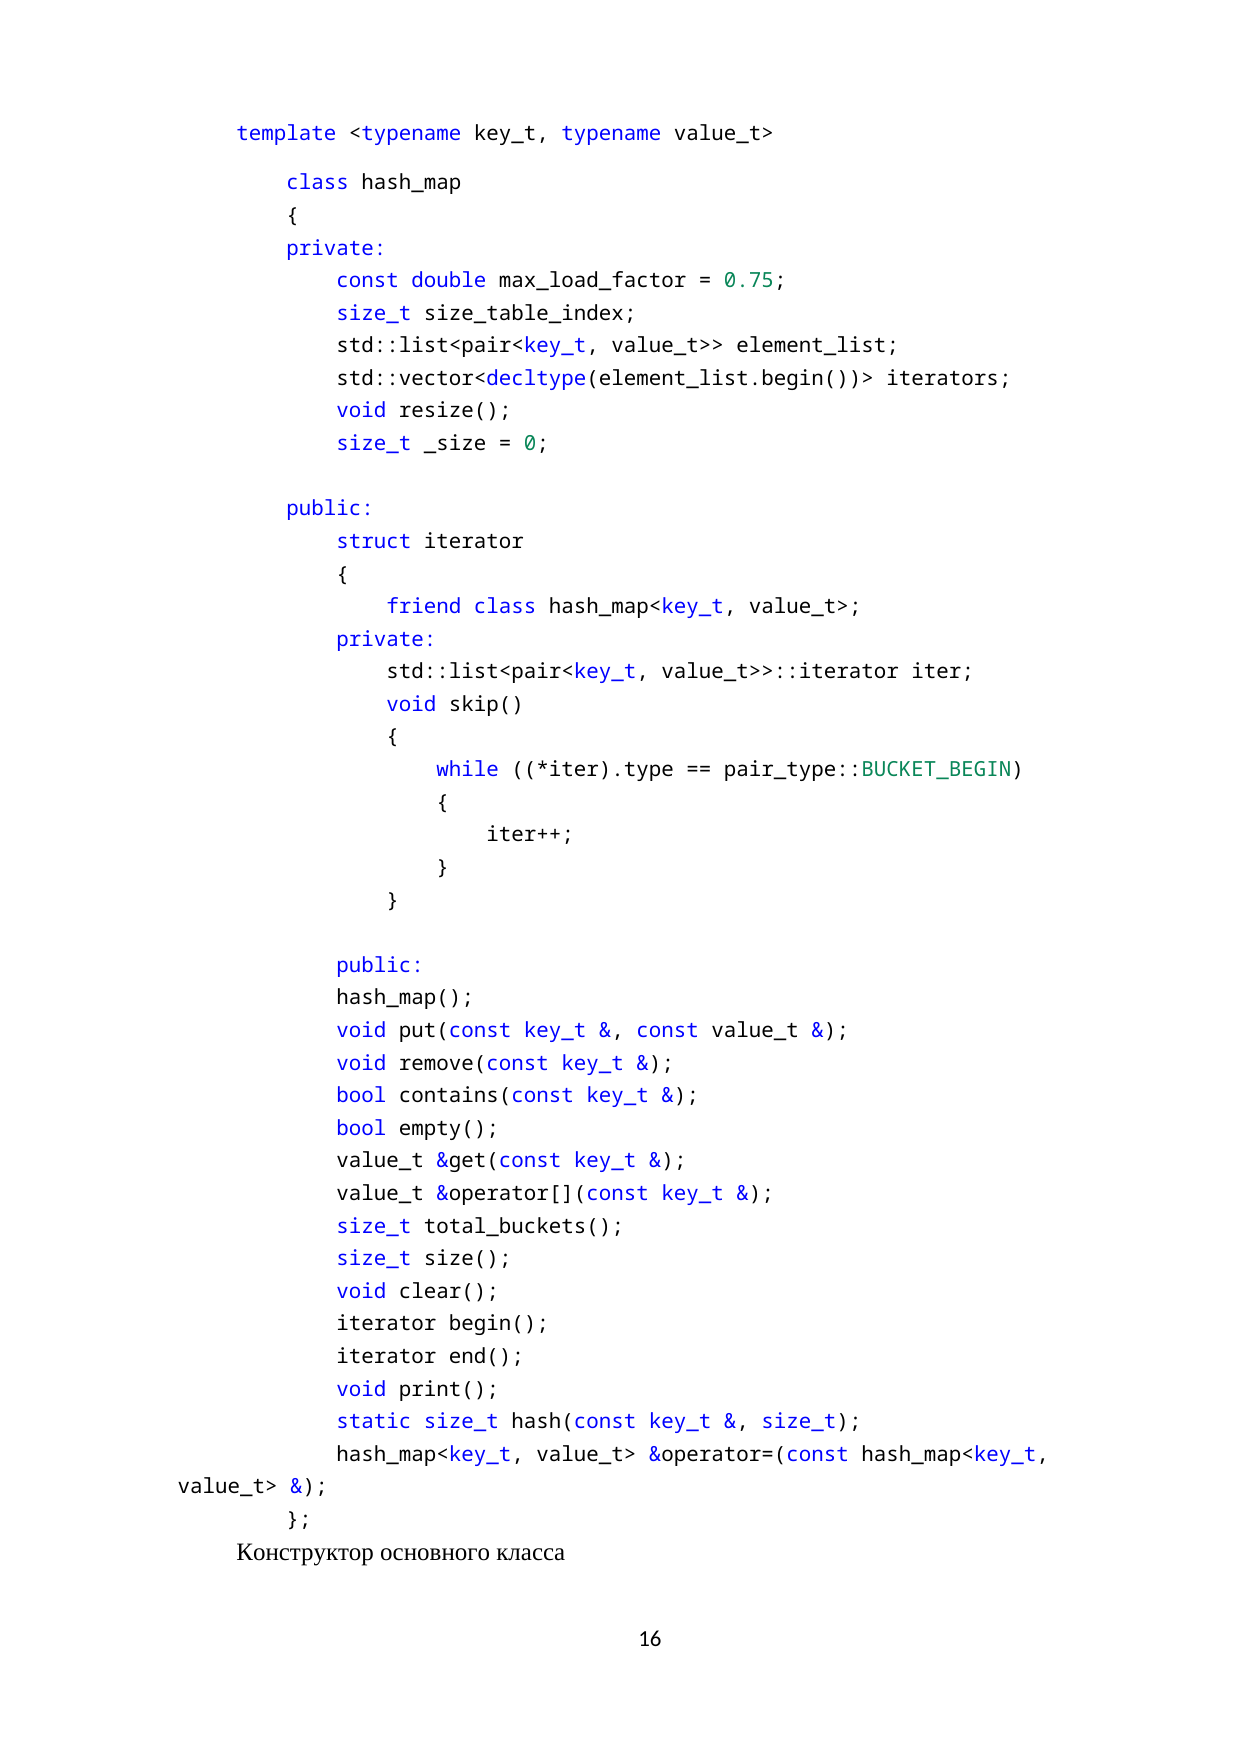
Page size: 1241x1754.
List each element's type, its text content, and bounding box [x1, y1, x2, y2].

text void skip() [177, 689, 1122, 717]
text iter++; [177, 819, 1122, 848]
text std::vector<decltype(element_list.begin())> iterators; [177, 363, 1122, 391]
text }; [177, 1504, 1122, 1533]
text void print(); [177, 1374, 1122, 1402]
text Конструктор основного класса [177, 1537, 1122, 1566]
text size_t total_buckets(); [177, 1211, 1122, 1239]
text hash_map<key_t, value_t> &operator=(const hash_map<key_t, value_t> &); [177, 1439, 1122, 1500]
text { [177, 722, 1122, 750]
text private: [177, 624, 1122, 652]
text public: [177, 493, 1122, 522]
text value_t &operator[](const key_t &); [177, 1178, 1122, 1207]
text public: [177, 950, 1122, 978]
text } [177, 852, 1122, 881]
text size_t size_table_index; [177, 298, 1122, 326]
text void remove(const key_t &); [177, 1048, 1122, 1076]
text bool empty(); [177, 1113, 1122, 1141]
text value_t &get(const key_t &); [177, 1146, 1122, 1174]
text } [177, 885, 1122, 913]
text const double max_load_factor = 0.75; [177, 265, 1122, 294]
text hash_map(); [177, 982, 1122, 1011]
text private: [177, 233, 1122, 261]
text while ((*iter).type == pair_type::BUCKET_BEGIN) [177, 754, 1122, 783]
text { [177, 200, 1122, 228]
text iterator begin(); [177, 1308, 1122, 1337]
text static size_t hash(const key_t &, size_t); [177, 1406, 1122, 1435]
text struct iterator [177, 526, 1122, 554]
text std::list<pair<key_t, value_t>> element_list; [177, 330, 1122, 359]
text size_t size(); [177, 1243, 1122, 1272]
text std::list<pair<key_t, value_t>>::iterator iter; [177, 656, 1122, 685]
text void resize(); [177, 396, 1122, 424]
text { [177, 787, 1122, 815]
text void put(const key_t &, const value_t &); [177, 1015, 1122, 1043]
text class hash_map [177, 167, 1122, 196]
text iterator end(); [177, 1341, 1122, 1369]
text template <typename key_t, typename value_t> [177, 118, 1122, 147]
text bool contains(const key_t &); [177, 1080, 1122, 1109]
text friend class hash_map<key_t, value_t>; [177, 591, 1122, 620]
text void clear(); [177, 1276, 1122, 1304]
text { [177, 559, 1122, 587]
text size_t _size = 0; [177, 428, 1122, 457]
